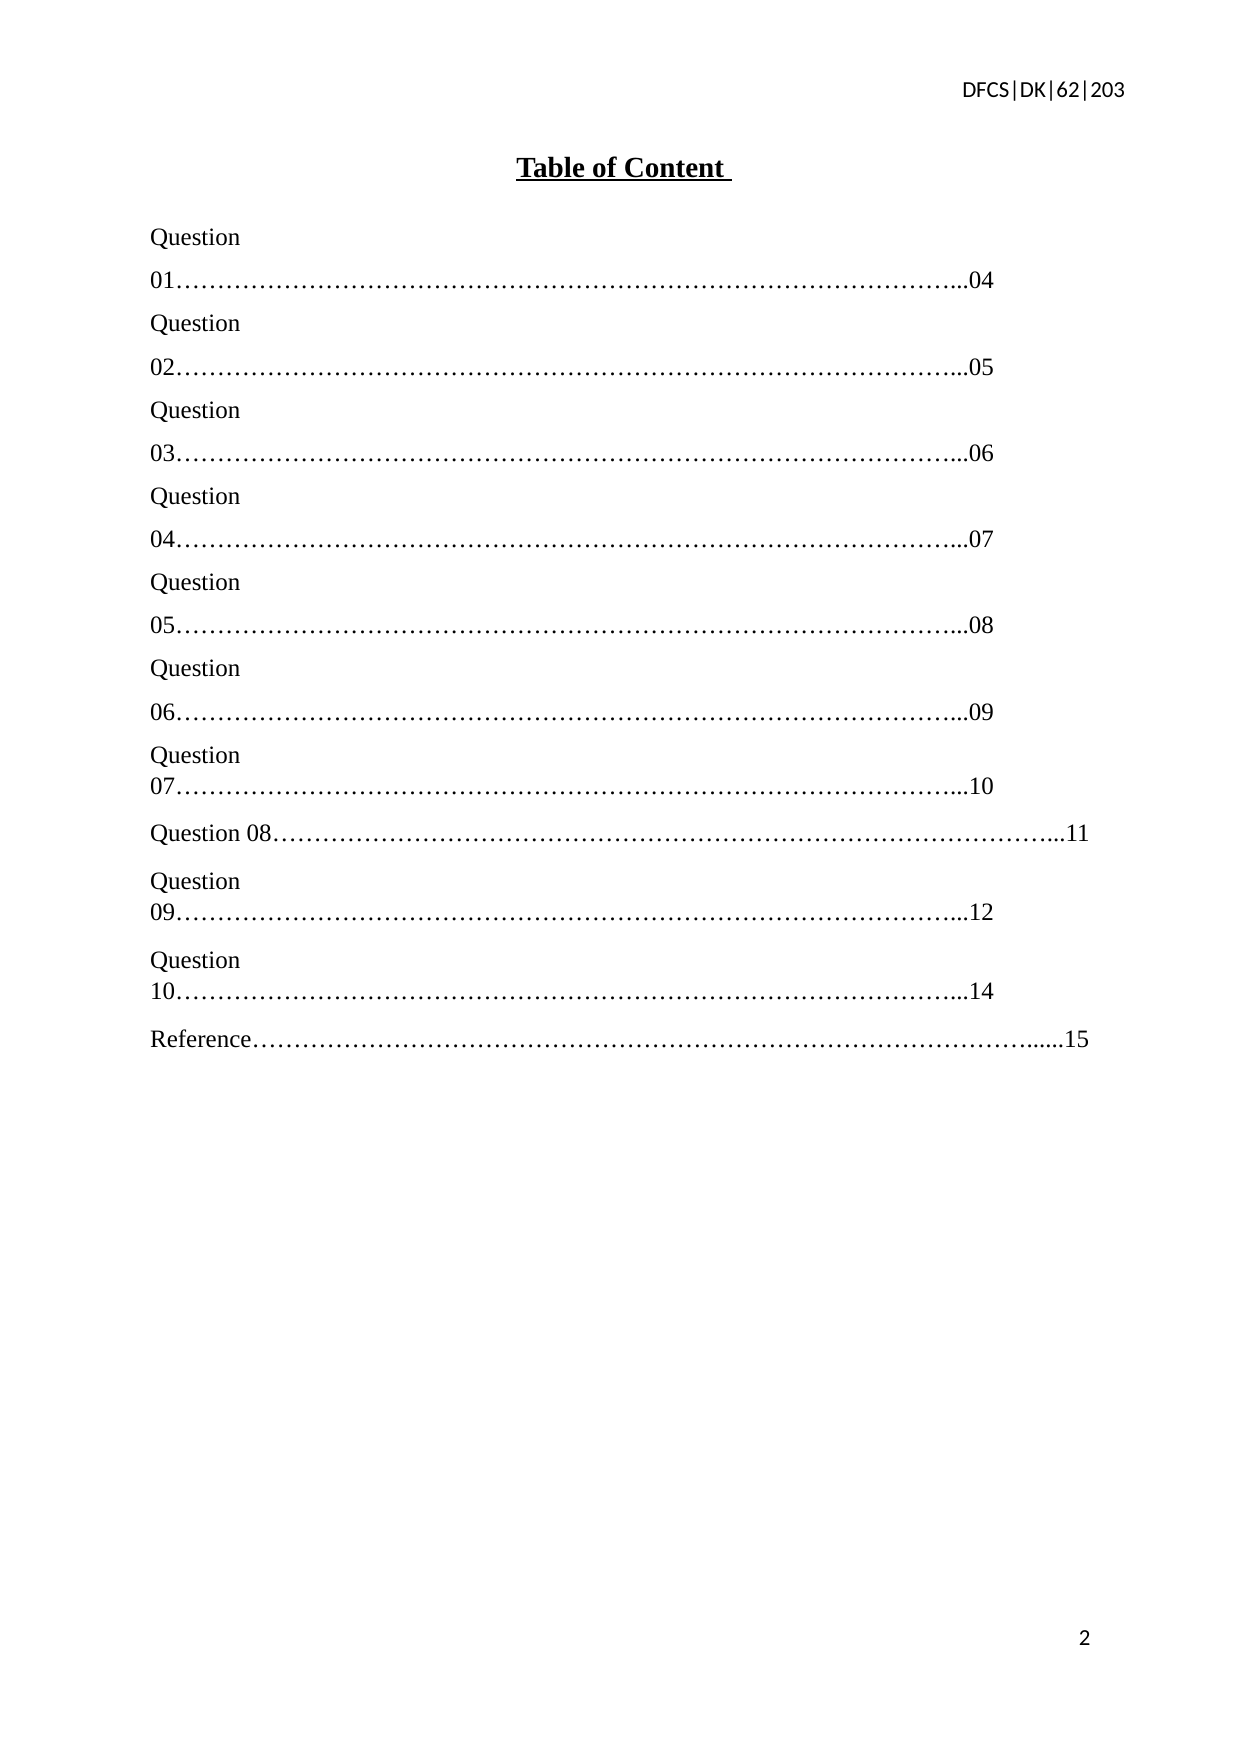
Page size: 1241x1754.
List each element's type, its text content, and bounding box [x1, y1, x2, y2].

text Question 02…………………………………………………………………………………...05 [150, 308, 1090, 380]
text Question 07…………………………………………………………………………………...10 [150, 740, 1090, 799]
text Question 01…………………………………………………………………………………...04 [150, 222, 1090, 294]
text Question 05…………………………………………………………………………………...08 [150, 567, 1090, 639]
text Table of Content [150, 150, 1090, 183]
text Question 06…………………………………………………………………………………...09 [150, 653, 1090, 725]
text Question 10…………………………………………………………………………………...14 [150, 945, 1090, 1005]
text Reference…………………………………………………………………………………......15 [150, 1024, 1090, 1052]
text Question 08…………………………………………………………………………………...11 [150, 818, 1090, 847]
text Question 09…………………………………………………………………………………...12 [150, 866, 1090, 926]
text Question 03…………………………………………………………………………………...06 [150, 395, 1090, 467]
text Question 04…………………………………………………………………………………...07 [150, 481, 1090, 553]
